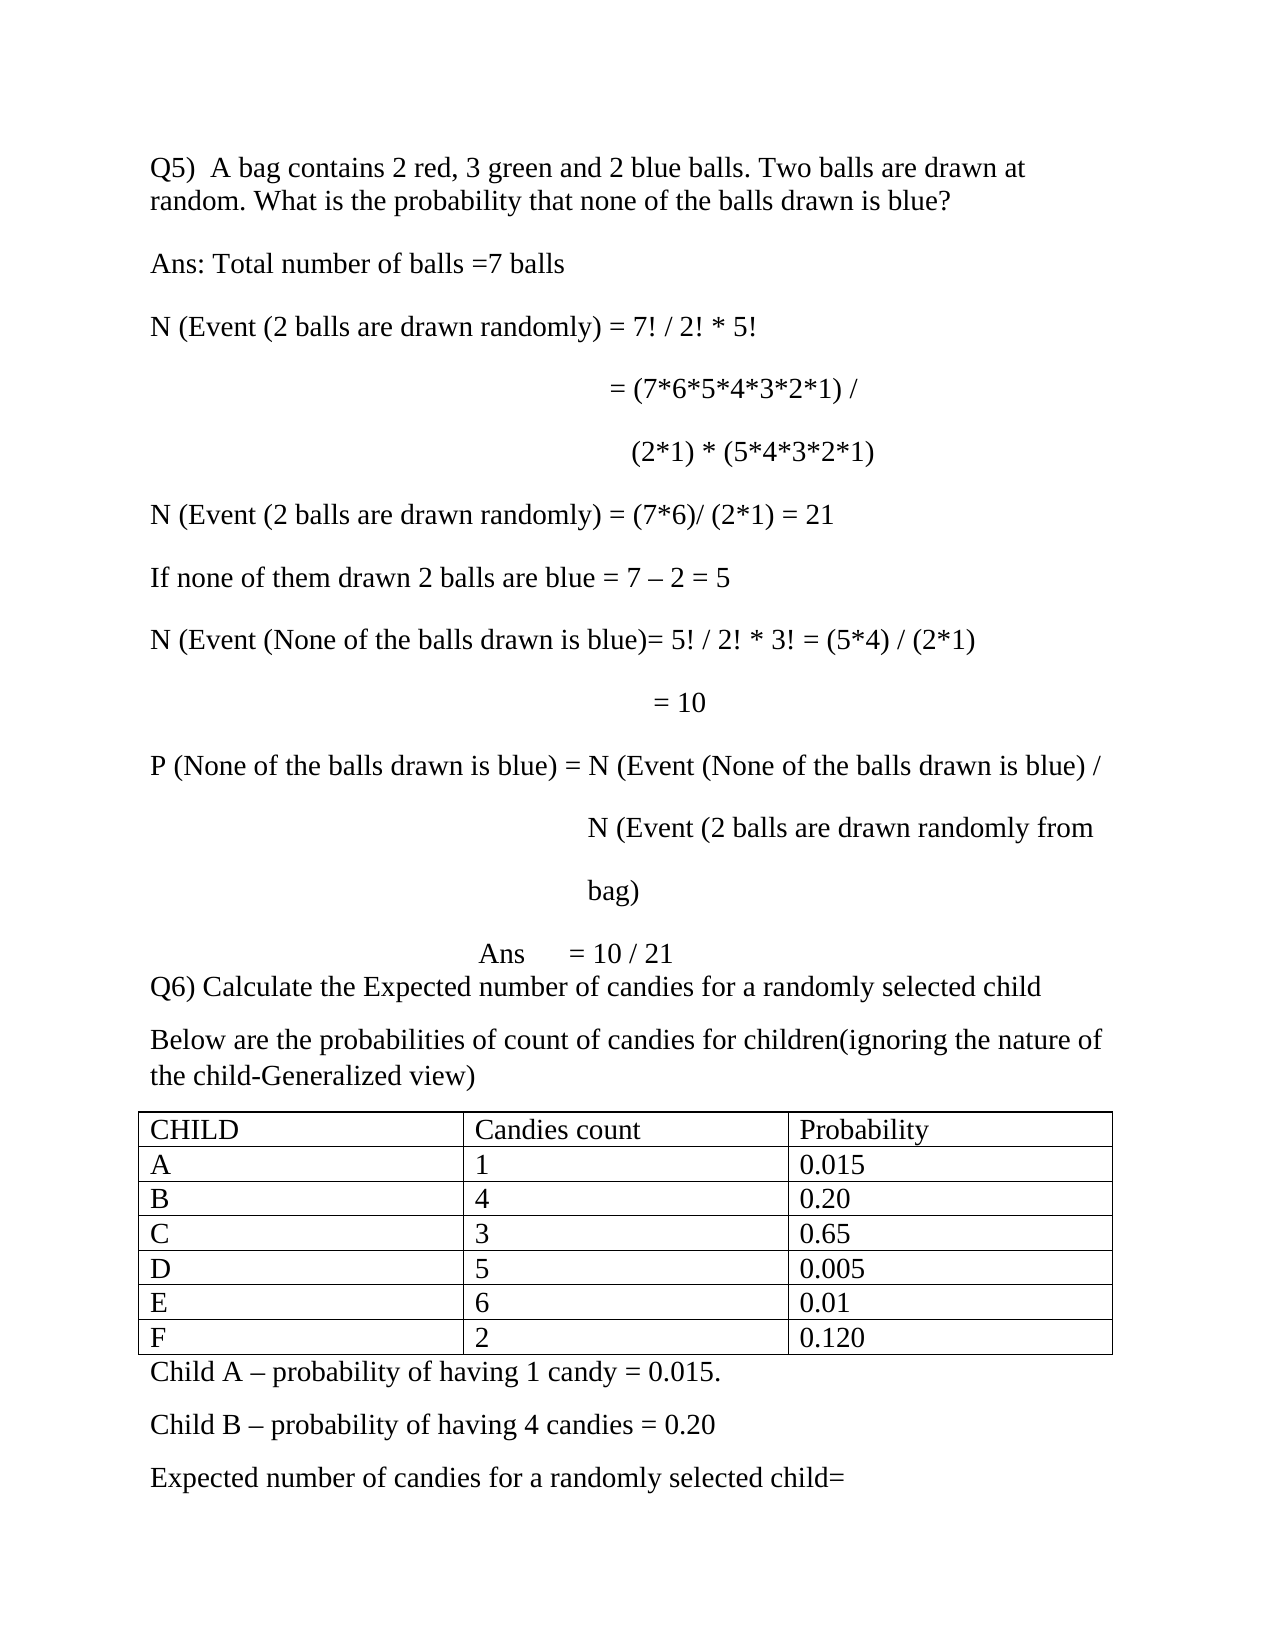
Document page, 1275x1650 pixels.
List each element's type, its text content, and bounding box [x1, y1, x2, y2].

text Q6) Calculate the Expected number of candies for a randomly selected child [150, 969, 1125, 1003]
text Ans: Total number of balls =7 balls [150, 246, 1125, 280]
table_cell E [139, 1285, 463, 1319]
table_cell A [139, 1147, 463, 1181]
text bag) [150, 873, 1125, 907]
table_cell 0.01 [789, 1285, 1112, 1319]
text = (7*6*5*4*3*2*1) / [150, 372, 1125, 405]
text P (None of the balls drawn is blue) = N (Event (None of the balls drawn is blue) / [150, 748, 1125, 781]
text Below are the probabilities of count of candies for children(ignoring the nature of the child-Generalized view) [150, 1022, 1125, 1092]
table_header Candies count [464, 1113, 788, 1146]
table_cell 2 [464, 1320, 788, 1353]
table_header Probability [789, 1113, 1112, 1146]
text N (Event (2 balls are drawn randomly from [150, 811, 1125, 844]
table_cell 0.120 [789, 1320, 1112, 1353]
table_cell 3 [464, 1216, 788, 1250]
table_cell 0.015 [789, 1147, 1112, 1181]
text N (Event (2 balls are drawn randomly) = (7*6)/ (2*1) = 21 [150, 497, 1125, 531]
text Expected number of candies for a randomly selected child= [150, 1460, 1125, 1494]
table_cell 4 [464, 1182, 788, 1215]
text Child A – probability of having 1 candy = 0.015. [150, 1354, 1125, 1388]
text Q5) A bag contains 2 red, 3 green and 2 blue balls. Two balls are drawn at random. What is the probability that none of the balls drawn is blue? [150, 150, 1125, 217]
text N (Event (None of the balls drawn is blue)= 5! / 2! * 3! = (5*4) / (2*1) [150, 622, 1125, 656]
text Ans = 10 / 21 [150, 936, 1125, 969]
text N (Event (2 balls are drawn randomly) = 7! / 2! * 5! [150, 309, 1125, 342]
table_cell 1 [464, 1147, 788, 1181]
table_cell C [139, 1216, 463, 1250]
table_cell 0.20 [789, 1182, 1112, 1215]
table_cell 5 [464, 1251, 788, 1284]
table_cell 0.65 [789, 1216, 1112, 1250]
table_cell F [139, 1320, 463, 1353]
table_cell 6 [464, 1285, 788, 1319]
table_cell 0.005 [789, 1251, 1112, 1284]
text (2*1) * (5*4*3*2*1) [150, 434, 1125, 468]
table_cell D [139, 1251, 463, 1284]
text Child B – probability of having 4 candies = 0.20 [150, 1407, 1125, 1441]
text If none of them drawn 2 balls are blue = 7 – 2 = 5 [150, 560, 1125, 593]
table_header CHILD [139, 1113, 463, 1146]
text = 10 [150, 685, 1125, 719]
table_cell B [139, 1182, 463, 1215]
